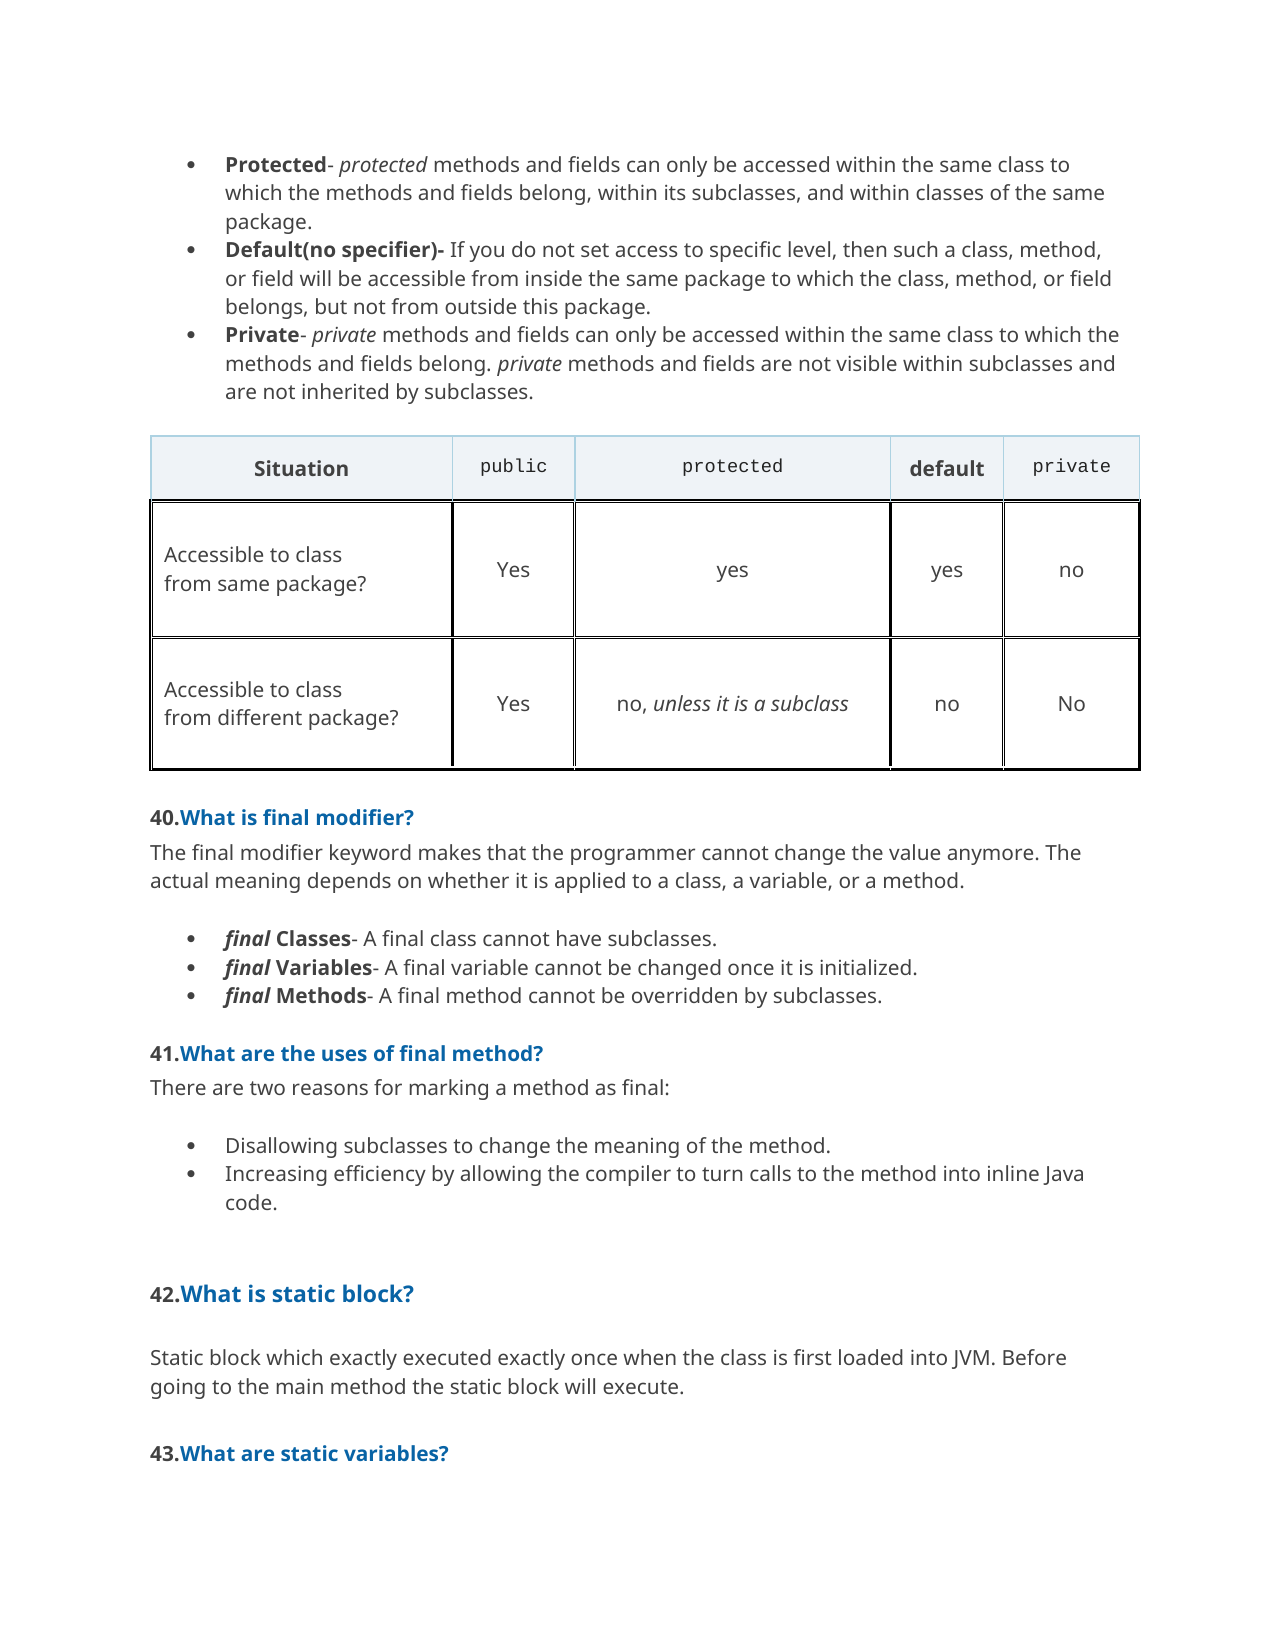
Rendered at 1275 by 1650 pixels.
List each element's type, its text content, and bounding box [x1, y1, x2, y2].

table_header public [453, 437, 574, 499]
table_cell Yes [452, 639, 575, 768]
table_header private [1004, 437, 1139, 499]
table_cell no [890, 639, 1003, 768]
text Static block which exactly executed exactly once when the class is first loaded into JVM. Before going to the main method the static block will execute. [150, 1343, 1125, 1400]
table_cell no [1005, 503, 1138, 636]
table_header default [891, 437, 1003, 499]
list Increasing efficiency by allowing the compiler to turn calls to the method into inline Java code. [187, 1159, 1125, 1216]
table_cell yes [892, 503, 1002, 636]
list Private- private methods and fields can only be accessed within the same class to which the methods and fields belong. private methods and fields are not visible within subclasses and are not inherited by subclasses. [187, 321, 1125, 406]
table_cell yes [576, 503, 889, 636]
table_cell no, unless it is a subclass [575, 639, 890, 768]
list final Methods- A final method cannot be overridden by subclasses. [187, 981, 1125, 1009]
text 42.What is static block? [150, 1246, 1125, 1337]
table_header protected [576, 437, 890, 499]
table_header Situation [152, 437, 452, 499]
text 41.What are the uses of final method? [150, 1039, 1125, 1067]
table_cell No [1004, 639, 1138, 768]
text The final modifier keyword makes that the programmer cannot change the value anymore. The actual meaning depends on whether it is applied to a class, a variable, or a method. [150, 838, 1125, 895]
table_cell Yes [454, 503, 573, 636]
table_cell Accessible to class from same package? [153, 503, 451, 636]
table_cell Accessible to class from different package? [153, 639, 452, 768]
text 43.What are static variables? [150, 1407, 1125, 1467]
text 40.What is final modifier? [150, 771, 1125, 832]
list Default(no specifier)- If you do not set access to specific level, then such a class, method, or field will be accessible from inside the same package to which the class, method, or field belongs, but not from outside this package. [187, 235, 1125, 321]
list Protected- protected methods and fields can only be accessed within the same class to which the methods and fields belong, within its subclasses, and within classes of the same package. [187, 150, 1125, 235]
list final Classes- A final class cannot have subclasses. [187, 924, 1125, 953]
list Disallowing subclasses to change the meaning of the method. [187, 1131, 1125, 1159]
text There are two reasons for marking a method as final: [150, 1073, 1125, 1102]
list final Variables- A final variable cannot be changed once it is initialized. [187, 953, 1125, 981]
